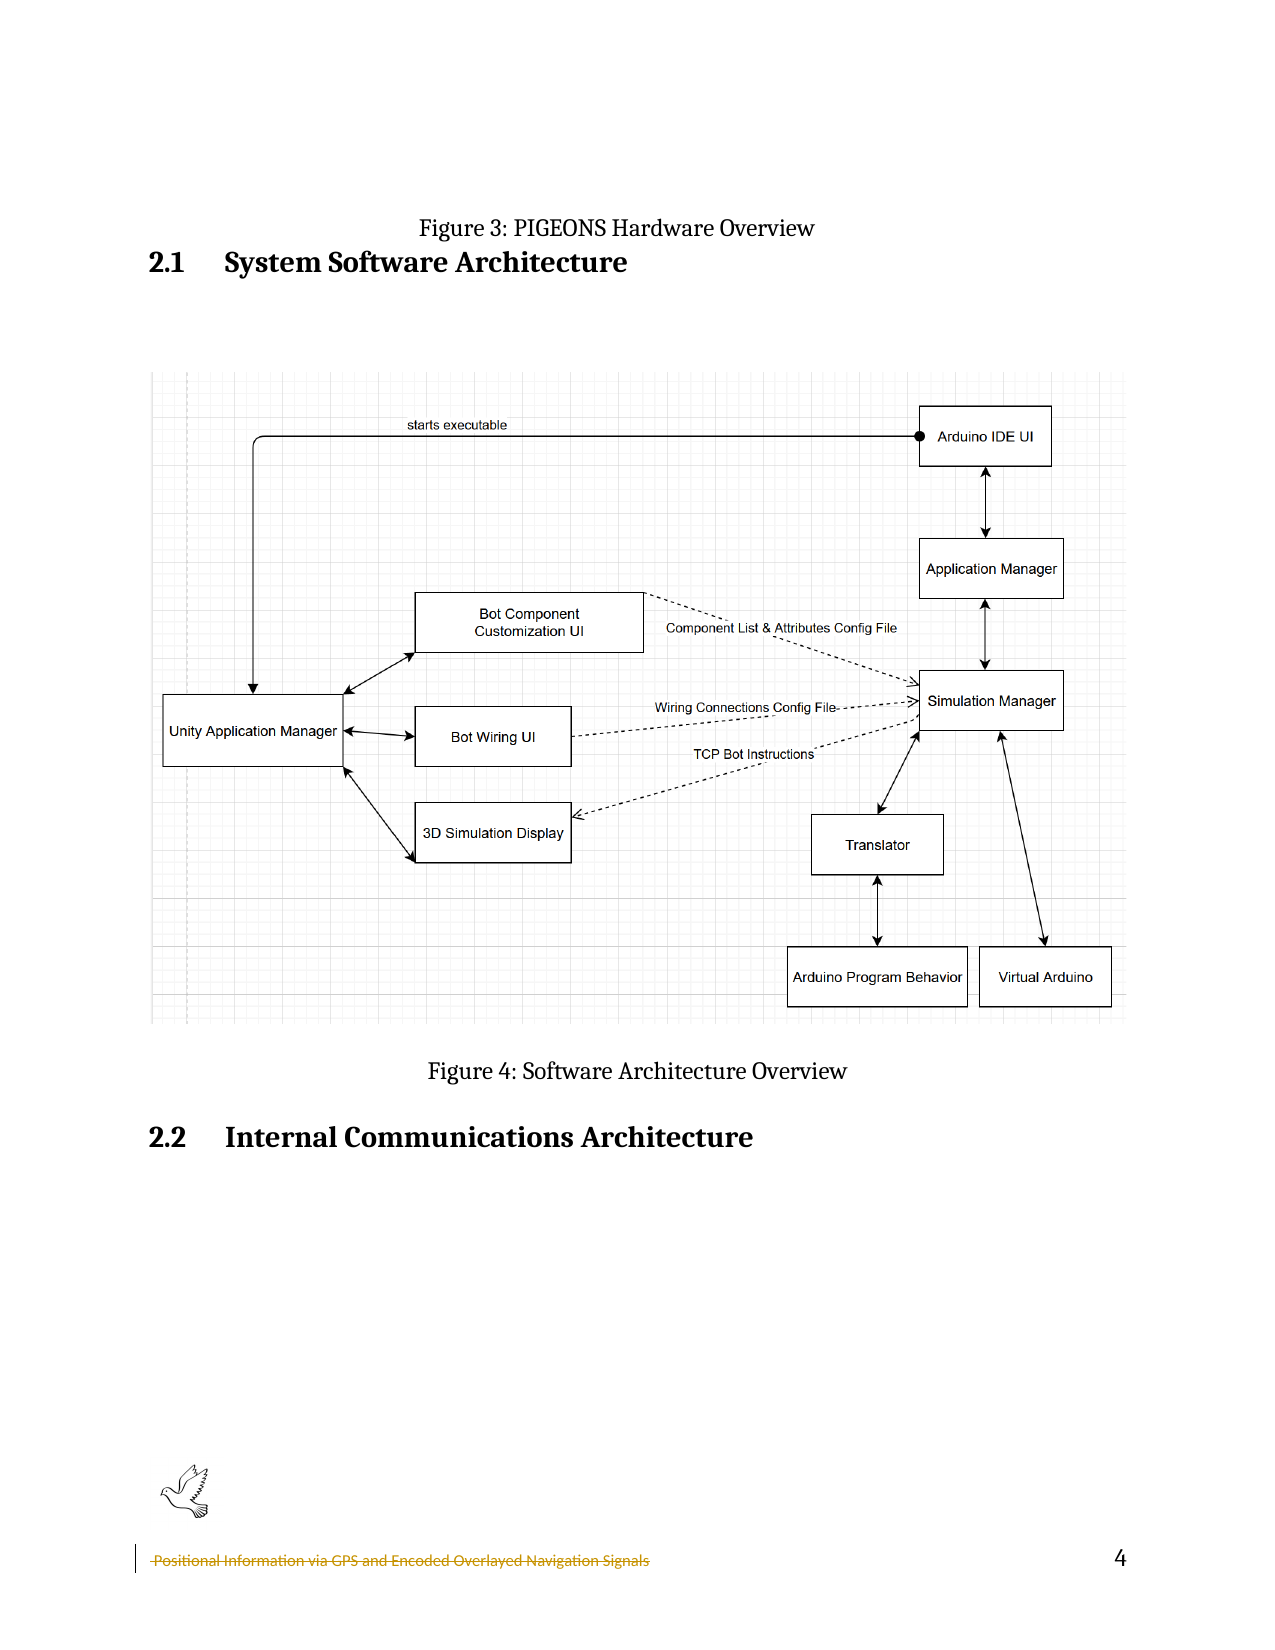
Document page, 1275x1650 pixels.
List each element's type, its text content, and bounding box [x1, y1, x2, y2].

text Figure 3: PIGEONS Hardware Overview [419, 214, 1127, 243]
subtitle Internal Communications Architecture [148, 1120, 1126, 1155]
subtitle System Software Architecture [148, 245, 1126, 280]
picture [150, 372, 1127, 1024]
picture [150, 1457, 225, 1530]
text Figure 4: Software Architecture Overview [150, 1057, 1125, 1086]
